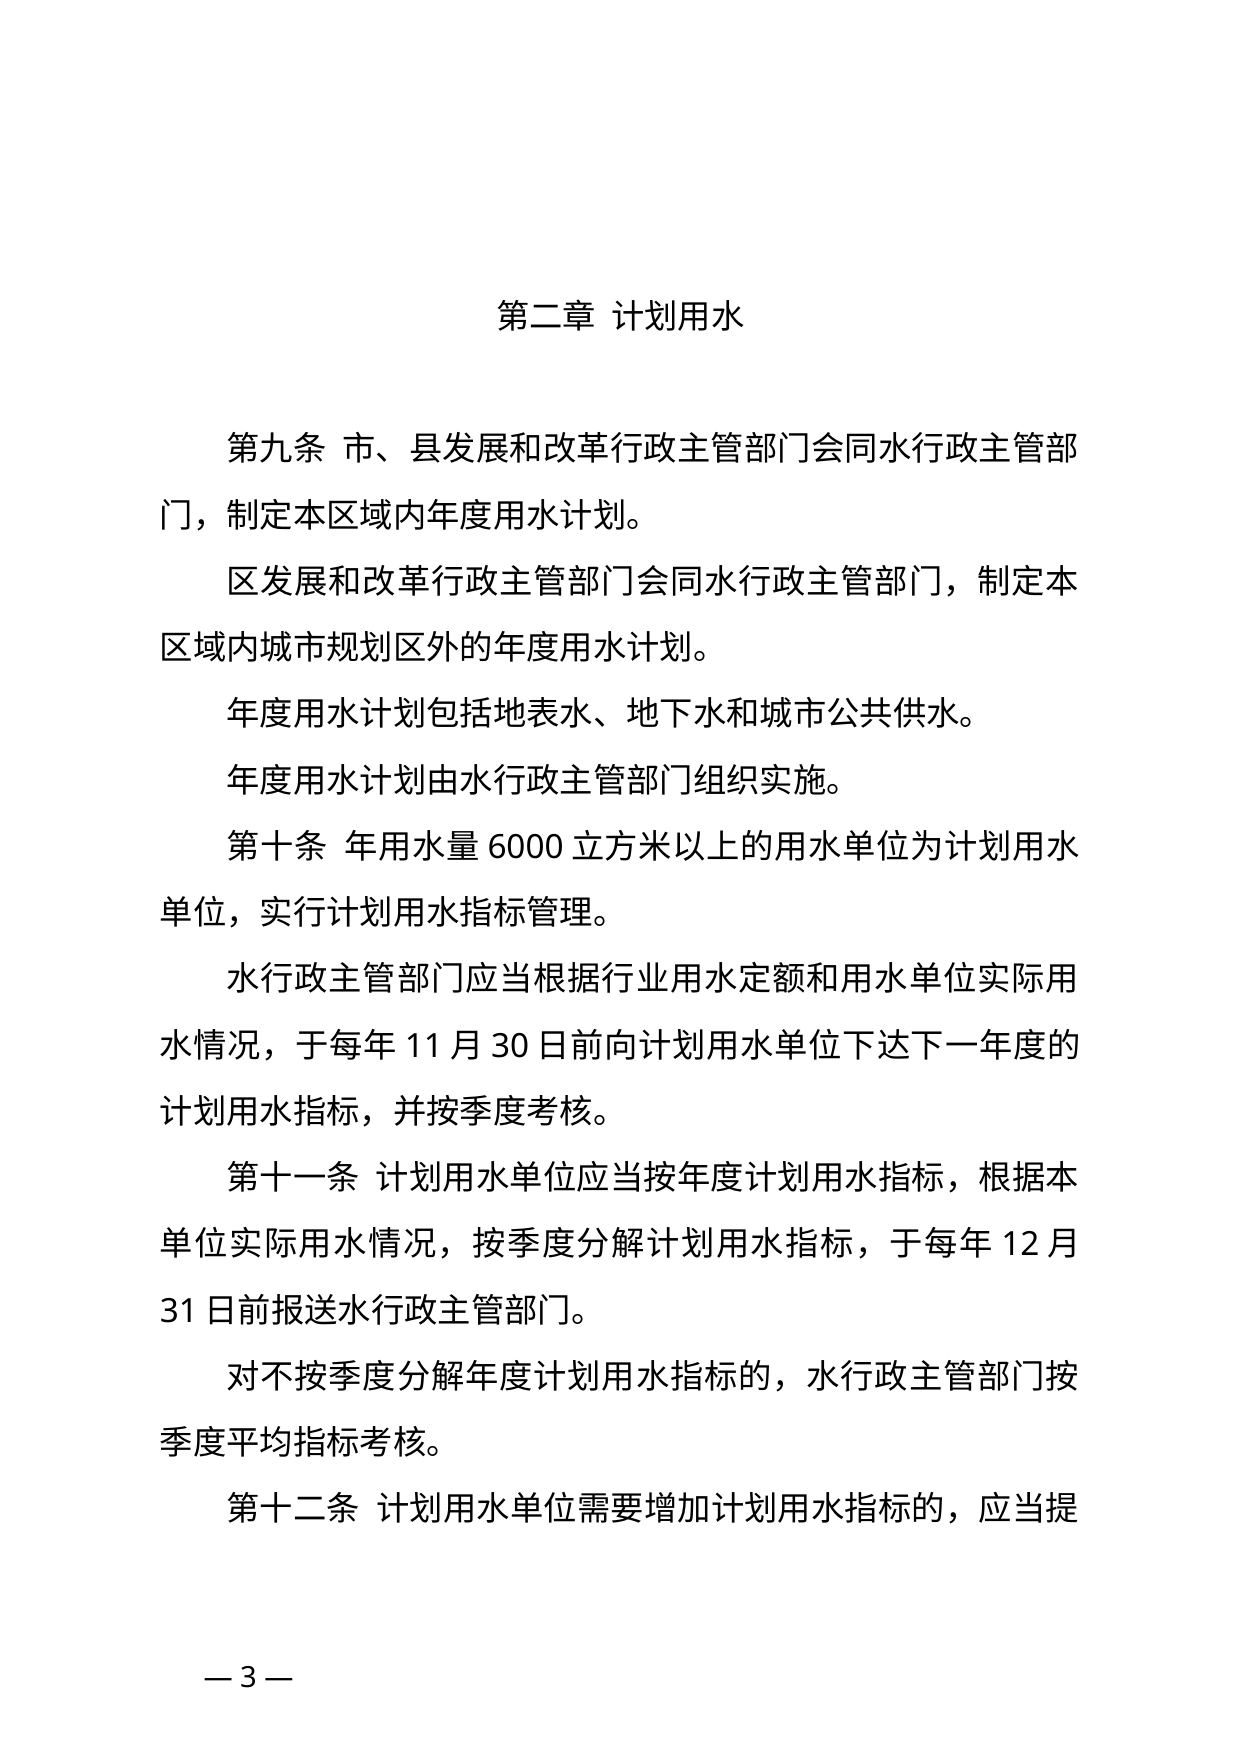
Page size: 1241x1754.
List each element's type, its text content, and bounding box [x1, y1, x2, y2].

text 第九条 市、县发展和改革行政主管部门会同水行政主管部门，制定本区域内年度用水计划。 [159, 413, 1081, 546]
text 水行政主管部门应当根据行业用水定额和用水单位实际用水情况，于每年11月30日前向计划用水单位下达下一年度的计划用水指标，并按季度考核。 [159, 943, 1081, 1142]
text 对不按季度分解年度计划用水指标的，水行政主管部门按季度平均指标考核。 [159, 1341, 1081, 1473]
text 区发展和改革行政主管部门会同水行政主管部门，制定本区域内城市规划区外的年度用水计划。 [159, 546, 1081, 678]
subtitle 第二章 计划用水 [159, 281, 1081, 347]
text 年度用水计划由水行政主管部门组织实施。 [159, 744, 1081, 811]
text 年度用水计划包括地表水、地下水和城市公共供水。 [159, 678, 1081, 744]
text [159, 1473, 1081, 1539]
text 第十一条 计划用水单位应当按年度计划用水指标，根据本单位实际用水情况，按季度分解计划用水指标，于每年12月31日前报送水行政主管部门。 [159, 1142, 1081, 1341]
text 第十条 年用水量6000立方米以上的用水单位为计划用水单位，实行计划用水指标管理。 [159, 811, 1081, 943]
